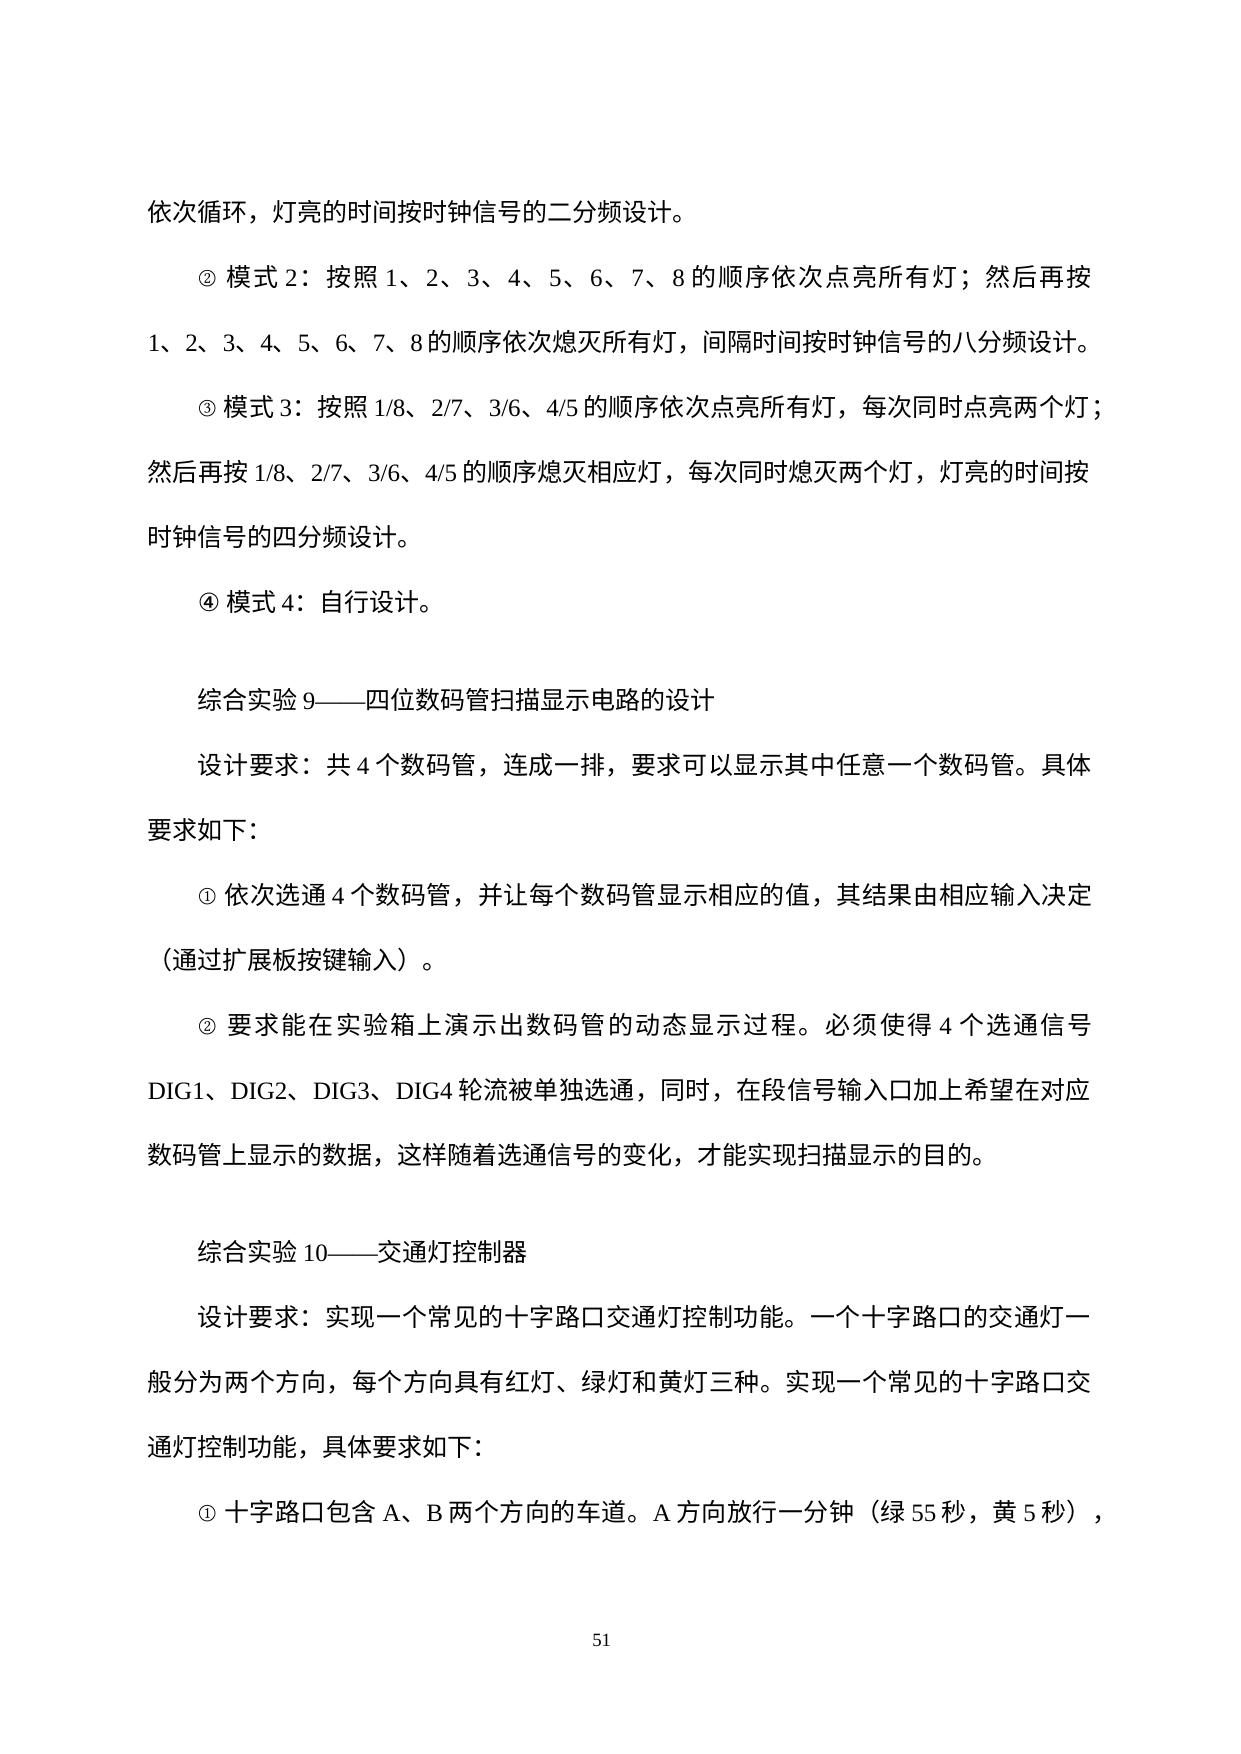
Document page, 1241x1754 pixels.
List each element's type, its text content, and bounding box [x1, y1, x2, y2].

text ③ 模式3：按照1/8、2/7、3/6、4/5的顺序依次点亮所有灯，每次同时点亮两个灯；然后再按1/8、2/7、3/6、4/5的顺序熄灭相应灯，每次同时熄灭两个灯，灯亮的时间按时钟信号的四分频设计。 [148, 373, 1092, 568]
text ② 模式2：按照1、2、3、4、5、6、7、8的顺序依次点亮所有灯；然后再按1、2、3、4、5、6、7、8的顺序依次熄灭所有灯，间隔时间按时钟信号的八分频设计。 [148, 243, 1092, 373]
text ② 要求能在实验箱上演示出数码管的动态显示过程。必须使得4个选通信号DIG1、DIG2、DIG3、DIG4轮流被单独选通，同时，在段信号输入口加上希望在对应数码管上显示的数据，这样随着选通信号的变化，才能实现扫描显示的目的。 [148, 991, 1092, 1186]
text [148, 1478, 1092, 1543]
text 综合实验10——交通灯控制器 [148, 1218, 1092, 1283]
text 设计要求：共4个数码管，连成一排，要求可以显示其中任意一个数码管。具体要求如下： [148, 731, 1092, 861]
text 设计要求：实现一个常见的十字路口交通灯控制功能。一个十字路口的交通灯一般分为两个方向，每个方向具有红灯、绿灯和黄灯三种。实现一个常见的十字路口交通灯控制功能，具体要求如下： [148, 1283, 1092, 1478]
text ④ 模式4：自行设计。 [148, 568, 1092, 633]
text ① 依次选通4个数码管，并让每个数码管显示相应的值，其结果由相应输入决定（通过扩展板按键输入）。 [148, 861, 1092, 991]
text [148, 178, 1092, 243]
text 综合实验9——四位数码管扫描显示电路的设计 [148, 666, 1092, 731]
